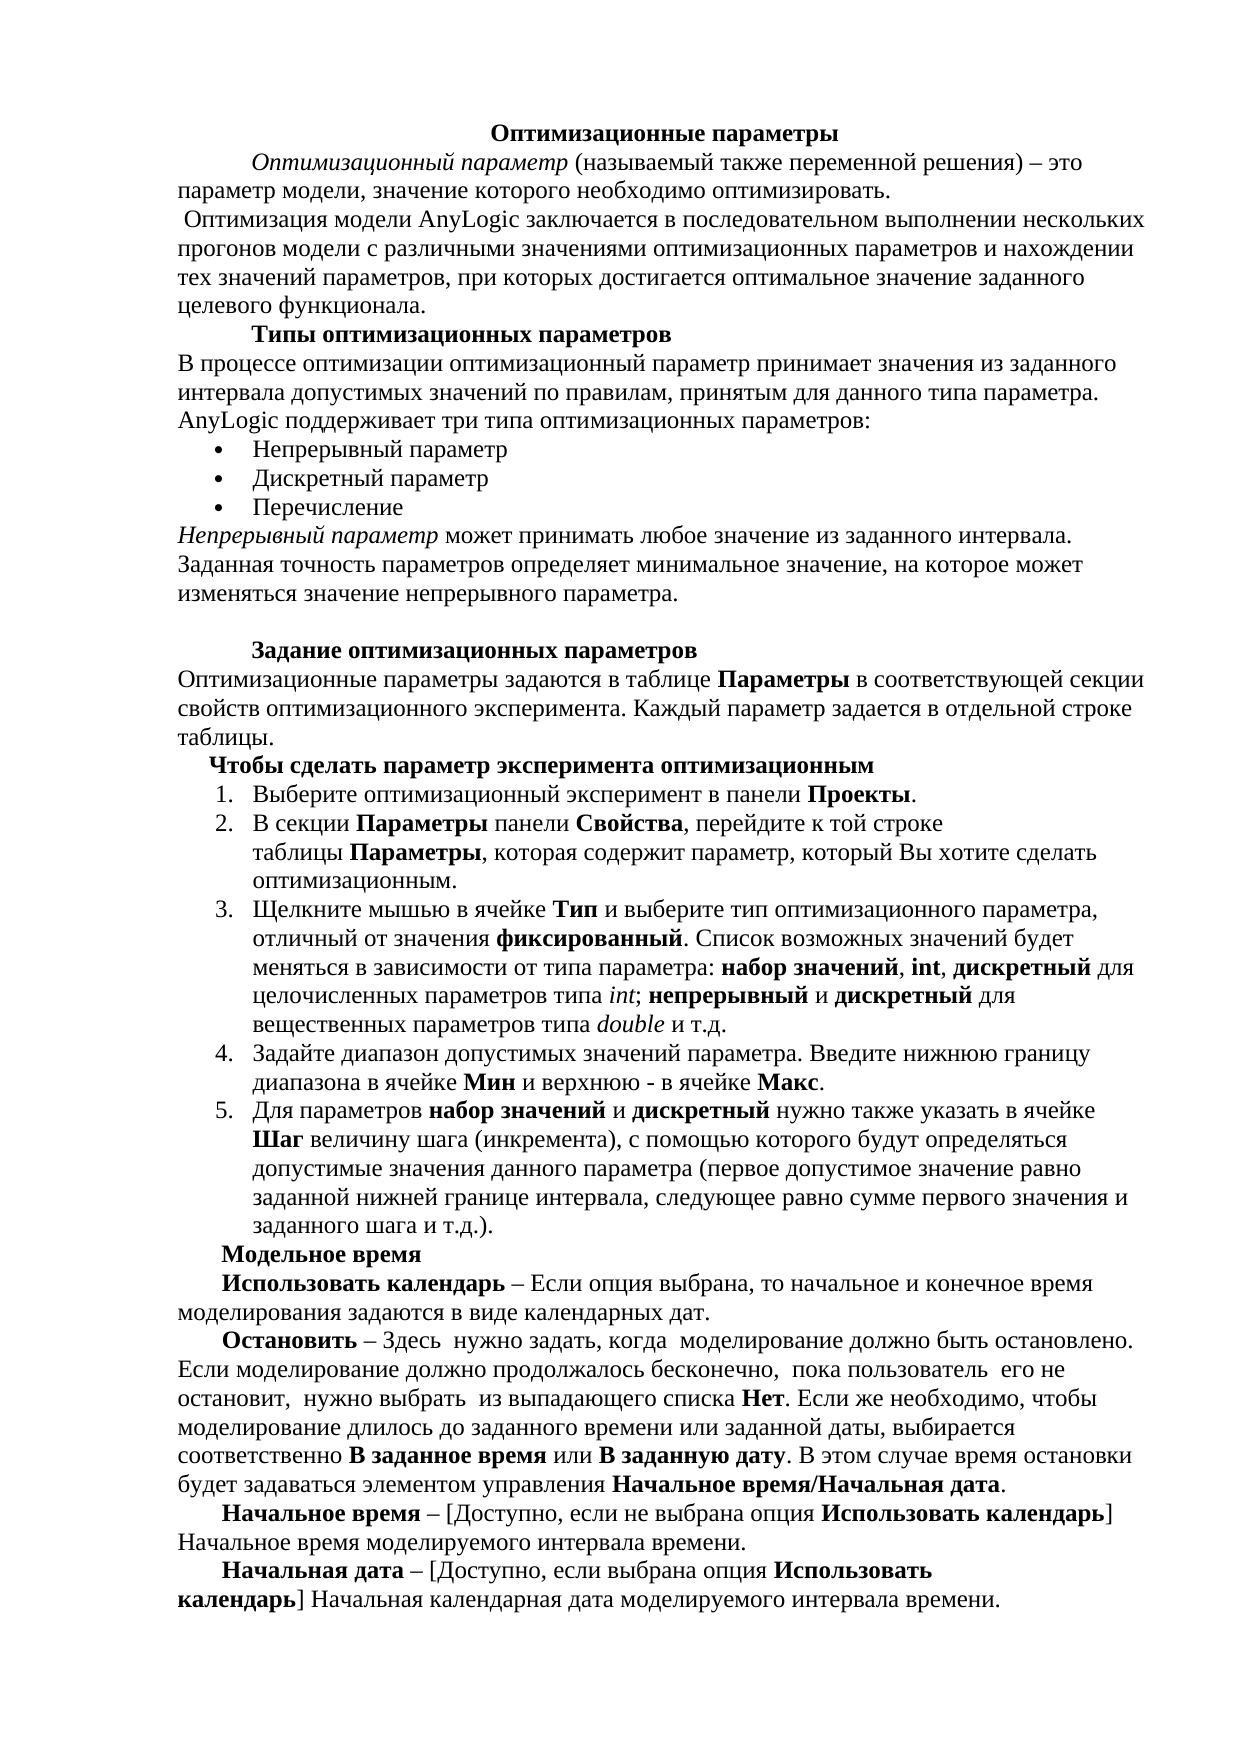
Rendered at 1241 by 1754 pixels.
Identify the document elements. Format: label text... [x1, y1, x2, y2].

text Задание оптимизационных параметров [177, 636, 1152, 664]
text Начальное время – [Доступно, если не выбрана опция Использовать календарь] Начальное время моделируемого интервала времени. [177, 1498, 1152, 1556]
text Остановить – Здесь нужно задать, когда моделирование должно быть остановлено. Если моделирование должно продолжалось бесконечно, пока пользователь его не остановит, нужно выбрать из выпадающего списка Нет. Если же необходимо, чтобы моделирование длилось до заданного времени или заданной даты, выбирается соответственно В заданное время или В заданную дату. В этом случае время остановки будет задаваться элементом управления Начальное время/Начальная дата. [177, 1326, 1152, 1498]
text Оптимизация модели AnyLogic заключается в последовательном выполнении нескольких прогонов модели с различными значениями оптимизационных параметров и нахождении тех значений параметров, при которых достигается оптимальное значение заданного целевого функционала. [177, 204, 1152, 319]
text Оптимизационные параметры [177, 118, 1152, 147]
list Непрерывный параметр [215, 434, 1152, 463]
text Непрерывный параметр может принимать любое значение из заданного интервала. Заданная точность параметров определяет минимальное значение, на которое может изменяться значение непрерывного параметра. [177, 521, 1152, 607]
text Модельное время [177, 1239, 1152, 1268]
list Задайте диапазон допустимых значений параметра. Введите нижнюю границу диапазона в ячейке Мин и верхнюю - в ячейке Макс. [215, 1038, 1152, 1096]
list Выберите оптимизационный эксперимент в панели Проекты. [215, 779, 1152, 808]
text Типы оптимизационных параметров [177, 319, 1152, 348]
text Чтобы сделать параметр эксперимента оптимизационным [177, 751, 1152, 779]
list Щелкните мышью в ячейке Тип и выберите тип оптимизационного параметра, отличный от значения фиксированный. Список возможных значений будет меняться в зависимости от типа параметра: набор значений, int, дискретный для целочисленных параметров типа int; непрерывный и дискретный для вещественных параметров типа double и т.д. [215, 894, 1152, 1038]
text Оптимизационный параметр (называемый также переменной решения) – это параметр модели, значение которого необходимо оптимизировать. [177, 147, 1152, 204]
text Оптимизационные параметры задаются в таблице Параметры в соответствующей секции свойств оптимизационного эксперимента. Каждый параметр задается в отдельной строке таблицы. [177, 664, 1152, 751]
text В процессе оптимизации оптимизационный параметр принимает значения из заданного интервала допустимых значений по правилам, принятым для данного типа параметра. AnyLogic поддерживает три типа оптимизационных параметров: [177, 348, 1152, 434]
list Дискретный параметр [215, 463, 1152, 492]
text Использовать календарь – Если опция выбрана, то начальное и конечное время моделирования задаются в виде календарных дат. [177, 1268, 1152, 1326]
list Для параметров набор значений и дискретный нужно также указать в ячейке Шаг величину шага (инкремента), с помощью которого будут определяться допустимые значения данного параметра (первое допустимое значение равно заданной нижней границе интервала, следующее равно сумме первого значения и заданного шага и т.д.). [215, 1096, 1152, 1239]
list Перечисление [215, 492, 1152, 521]
list В секции Параметры панели Свойства, перейдите к той строке таблицы Параметры, которая содержит параметр, который Вы хотите сделать оптимизационным. [215, 808, 1152, 894]
text Начальная дата – [Доступно, если выбрана опция Использовать календарь] Начальная календарная дата моделируемого интервала времени. [177, 1556, 1152, 1613]
